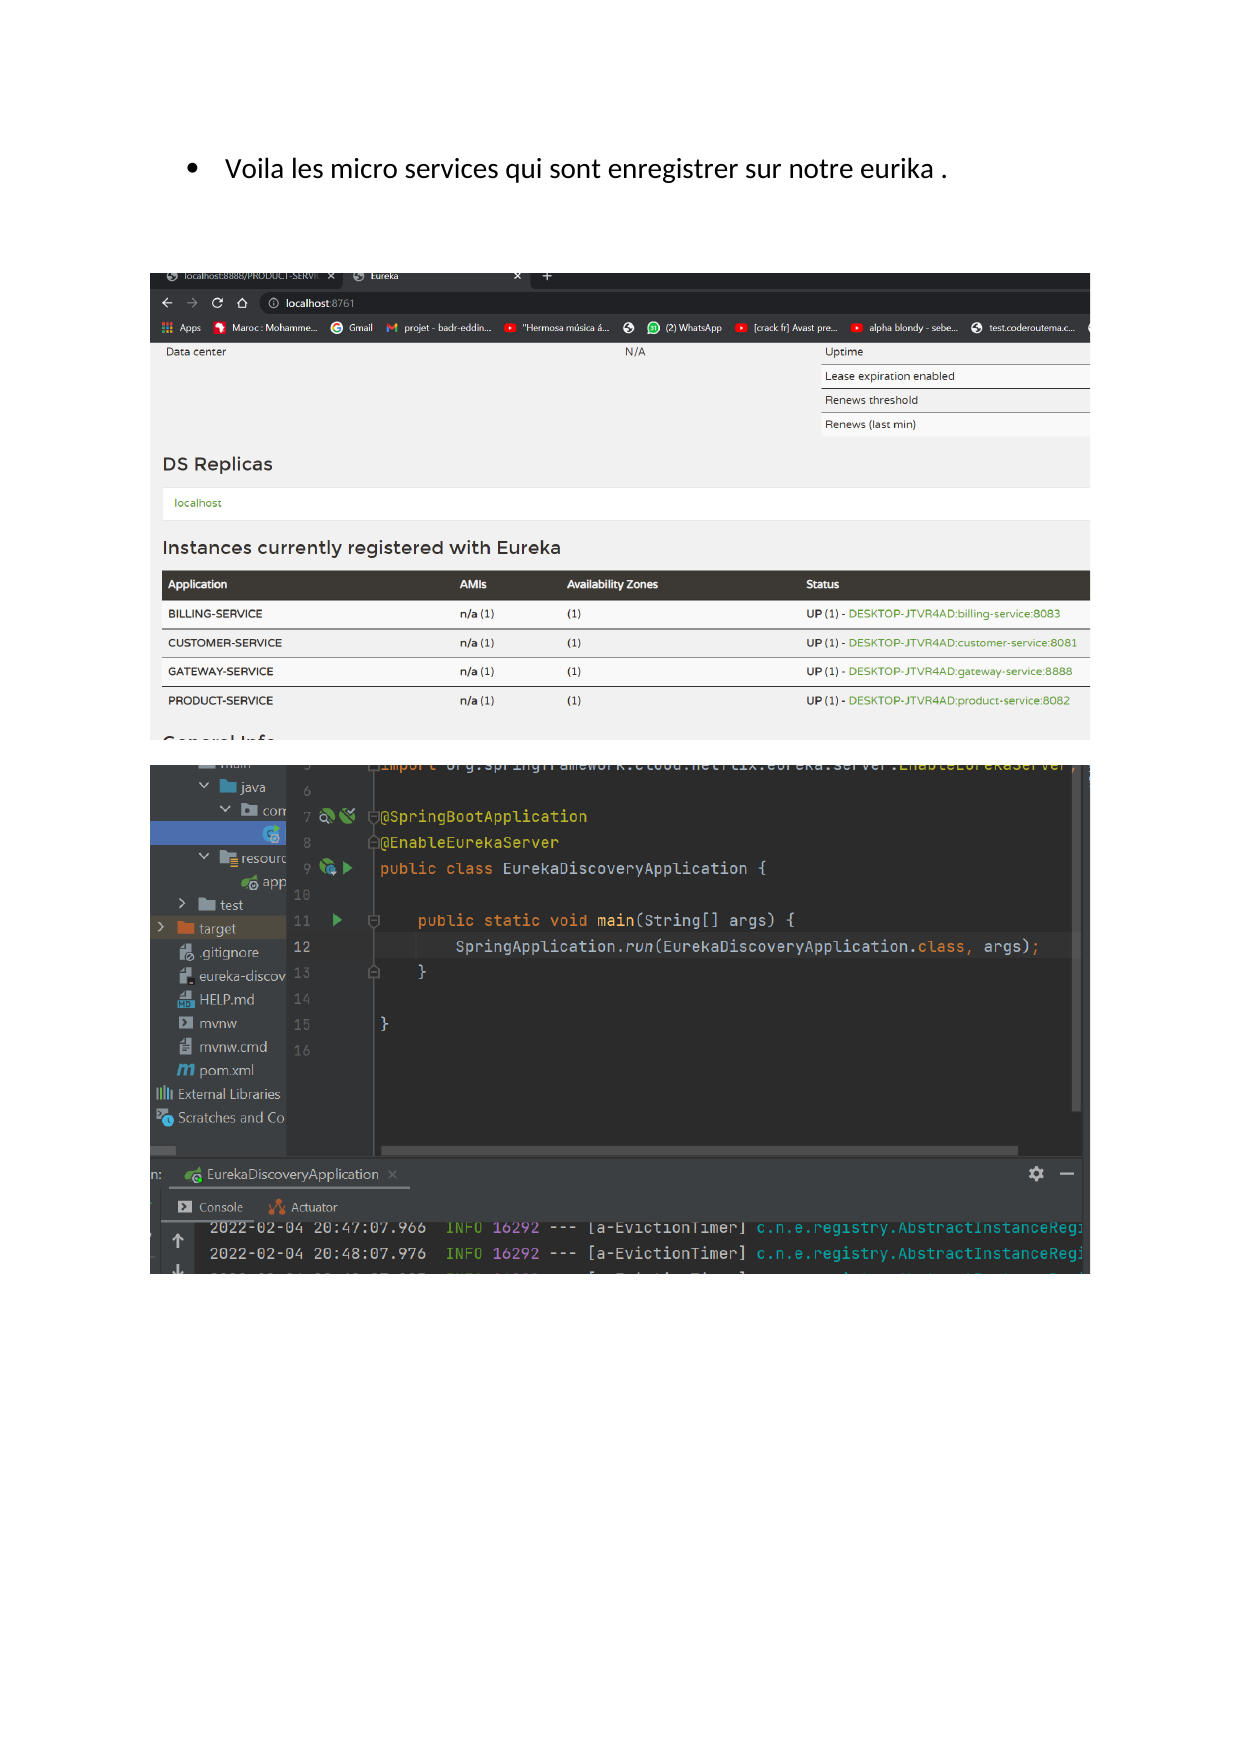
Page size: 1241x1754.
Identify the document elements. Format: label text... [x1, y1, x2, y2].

picture [150, 273, 1091, 740]
list Voila les micro services qui sont enregistrer sur notre eurika . [187, 150, 1090, 186]
picture [150, 765, 1091, 1274]
